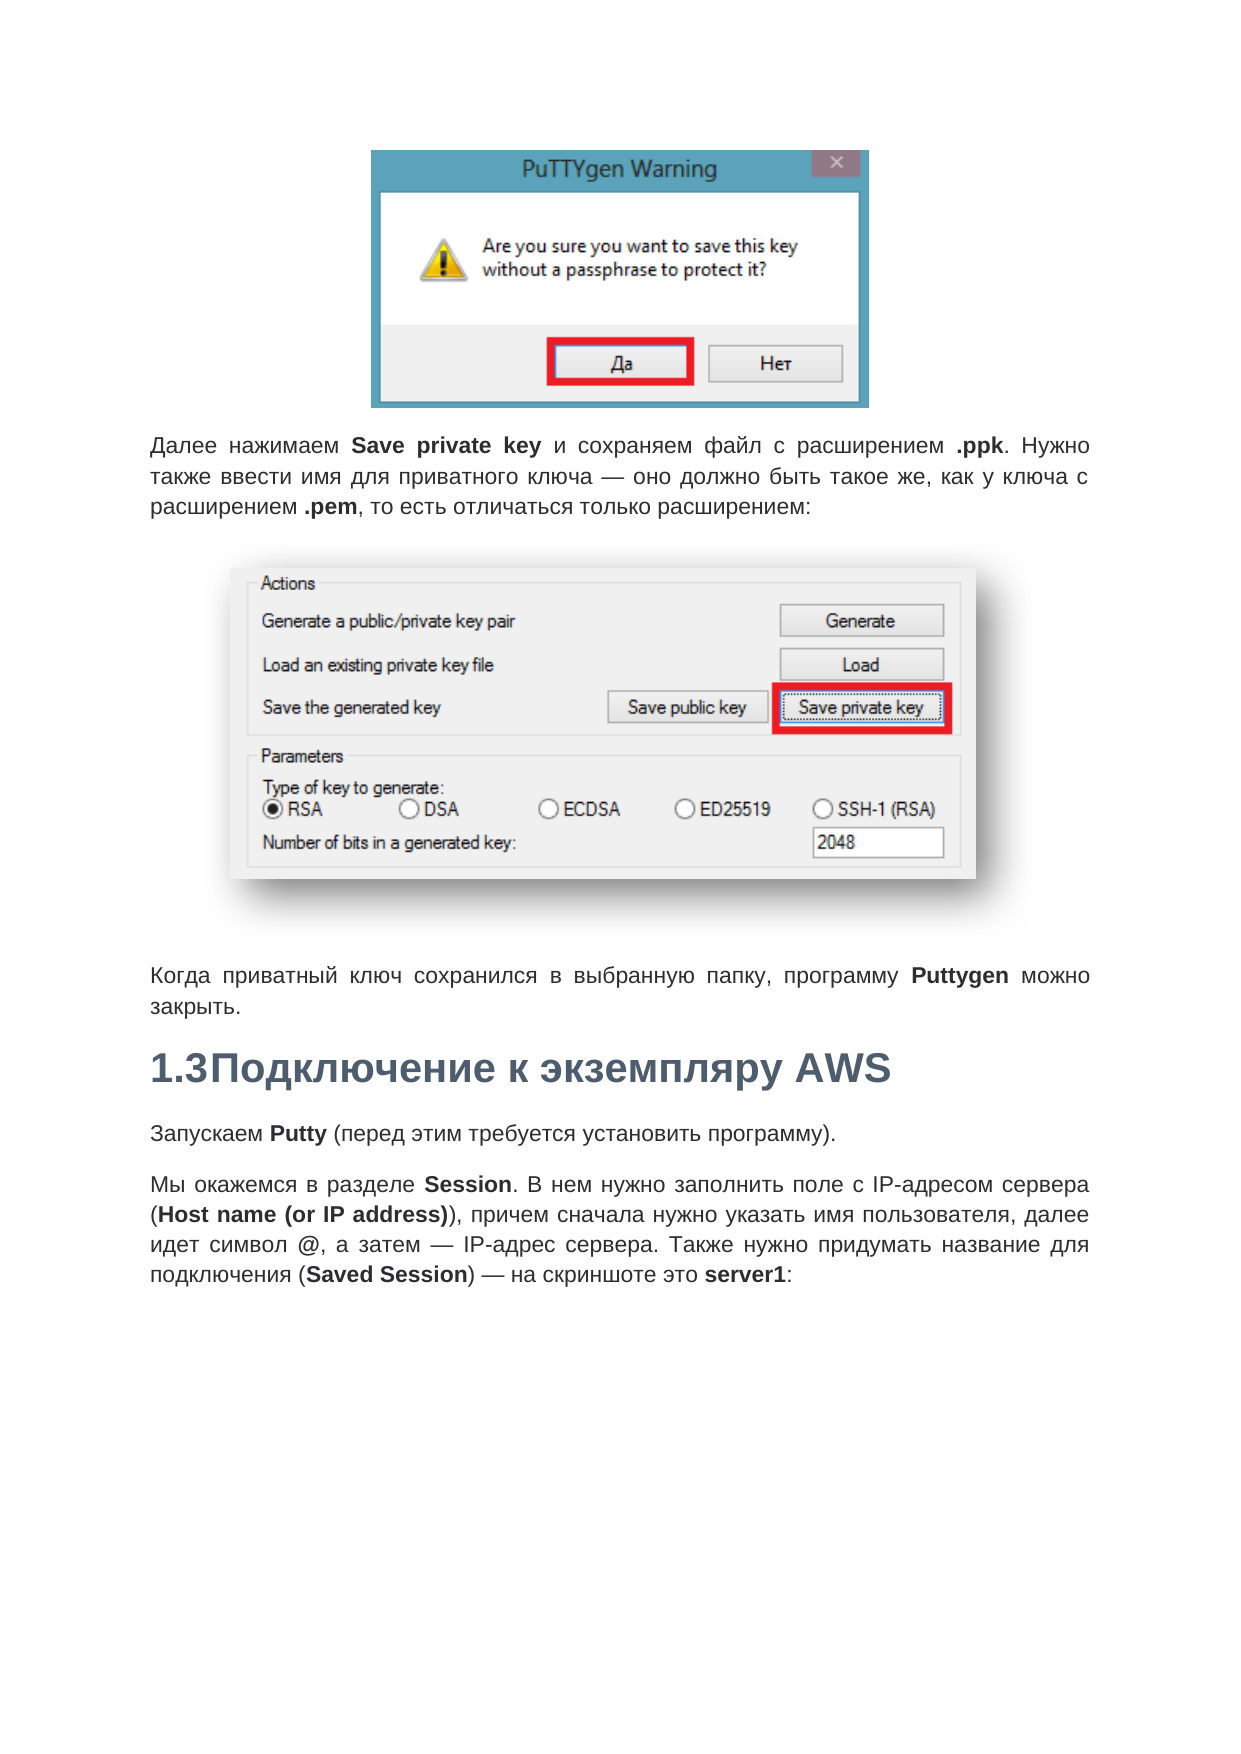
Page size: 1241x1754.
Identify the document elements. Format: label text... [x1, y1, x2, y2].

text Когда приватный ключ сохранился в выбранную папку, программу Puttygen можно закрыть. [150, 962, 1090, 1019]
text Мы окажемся в разделе Session. В нем нужно заполнить поле с IP-адресом сервера (Host name (or IP address)), причем сначала нужно указать имя пользователя, далее идет символ @, а затем — IP-адрес сервера. Также нужно придумать название для подключения (Saved Session) — на скриншоте это server1: [150, 1171, 1090, 1288]
subtitle Подключение к экземпляру AWS [150, 1044, 1090, 1092]
picture [230, 568, 976, 879]
text Далее нажимаем Save private key и сохраняем файл с расширением .ppk. Нужно также ввести имя для приватного ключа — оно должно быть такое же, как у ключа с расширением .pem, то есть отличаться только расширением: [150, 432, 1090, 519]
text Запускаем Putty (перед этим требуется установить программу). [150, 1120, 1090, 1146]
picture [371, 150, 870, 408]
